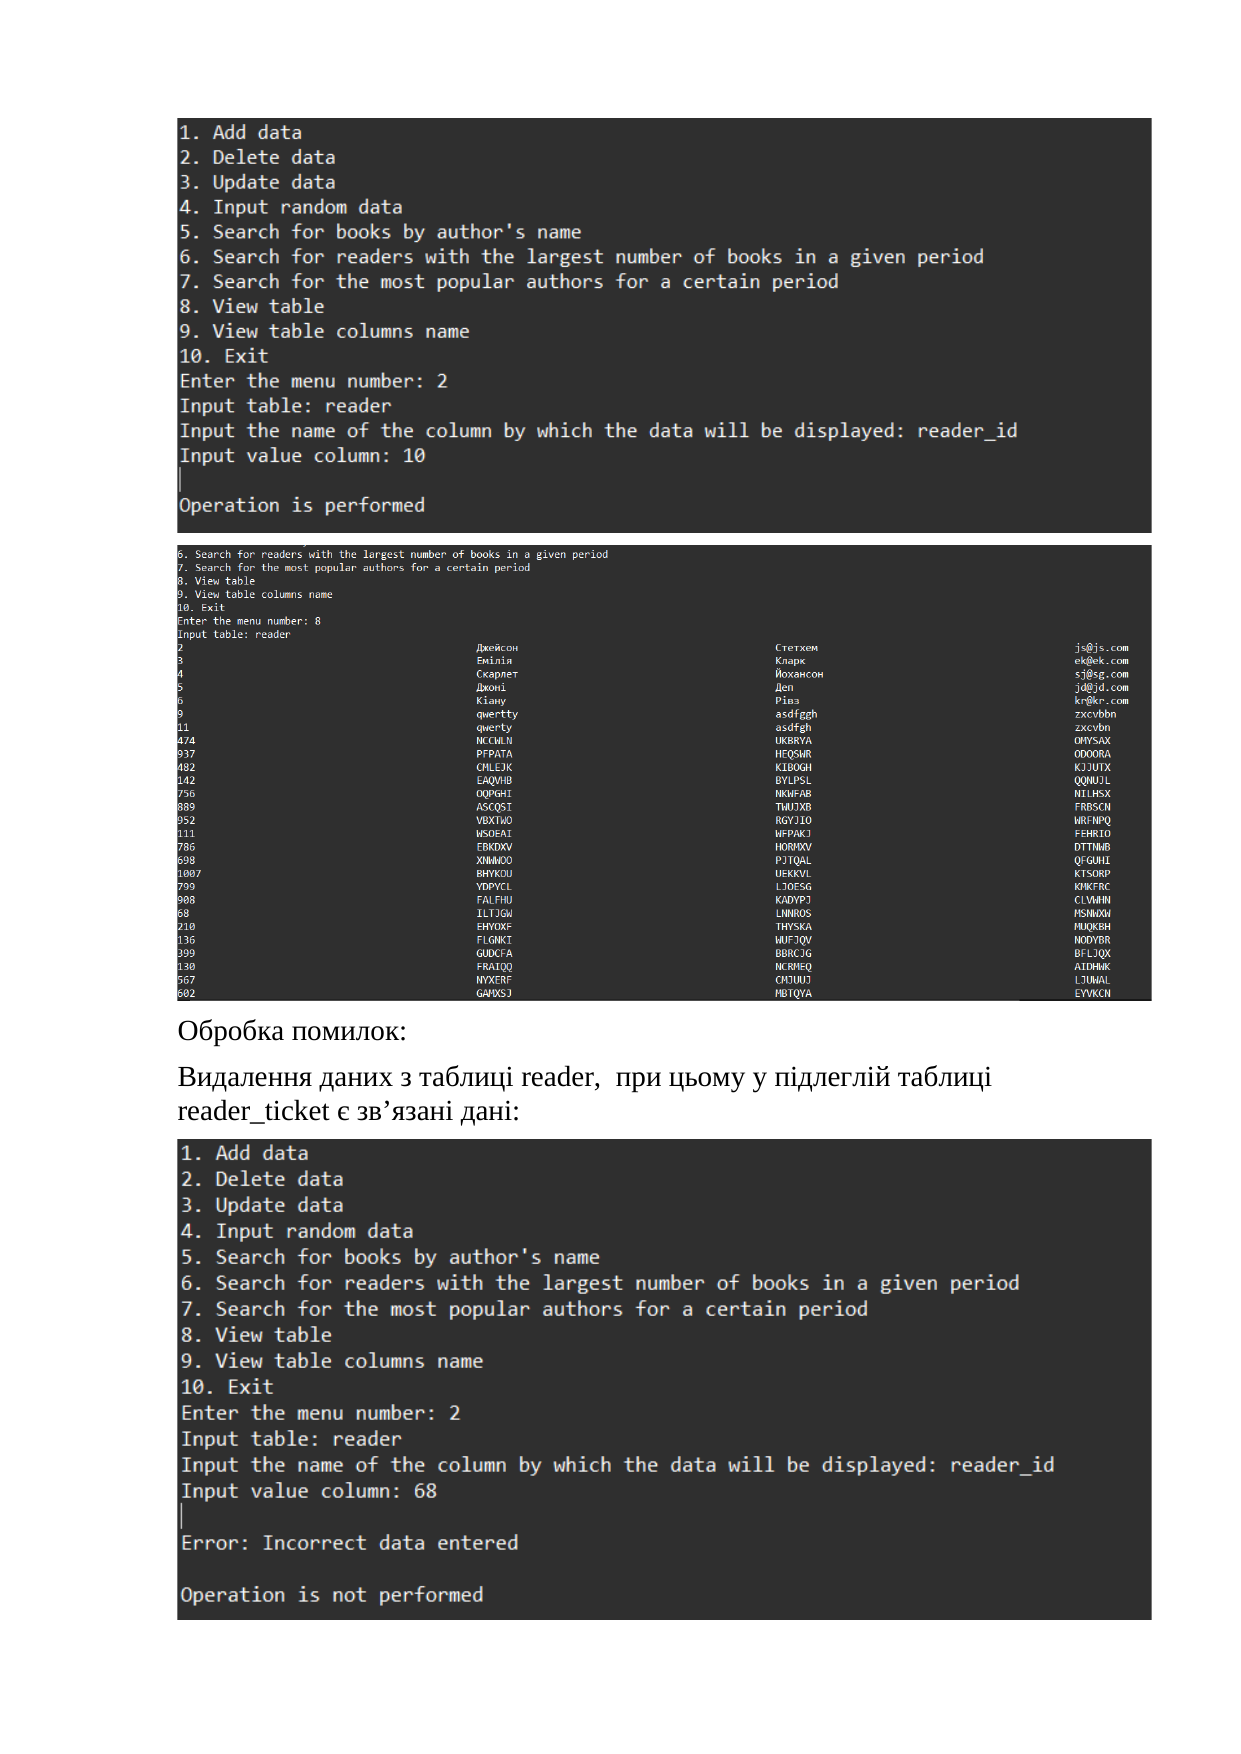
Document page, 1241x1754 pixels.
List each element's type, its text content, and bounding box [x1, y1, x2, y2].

picture [177, 545, 1152, 1001]
picture [177, 118, 1152, 533]
text Видалення даних з таблиці reader, при цьому у підлеглій таблиці reader_ticket є зв’язані дані: [177, 1059, 1152, 1127]
picture [177, 1139, 1152, 1620]
text Обробка помилок: [177, 1013, 1152, 1047]
